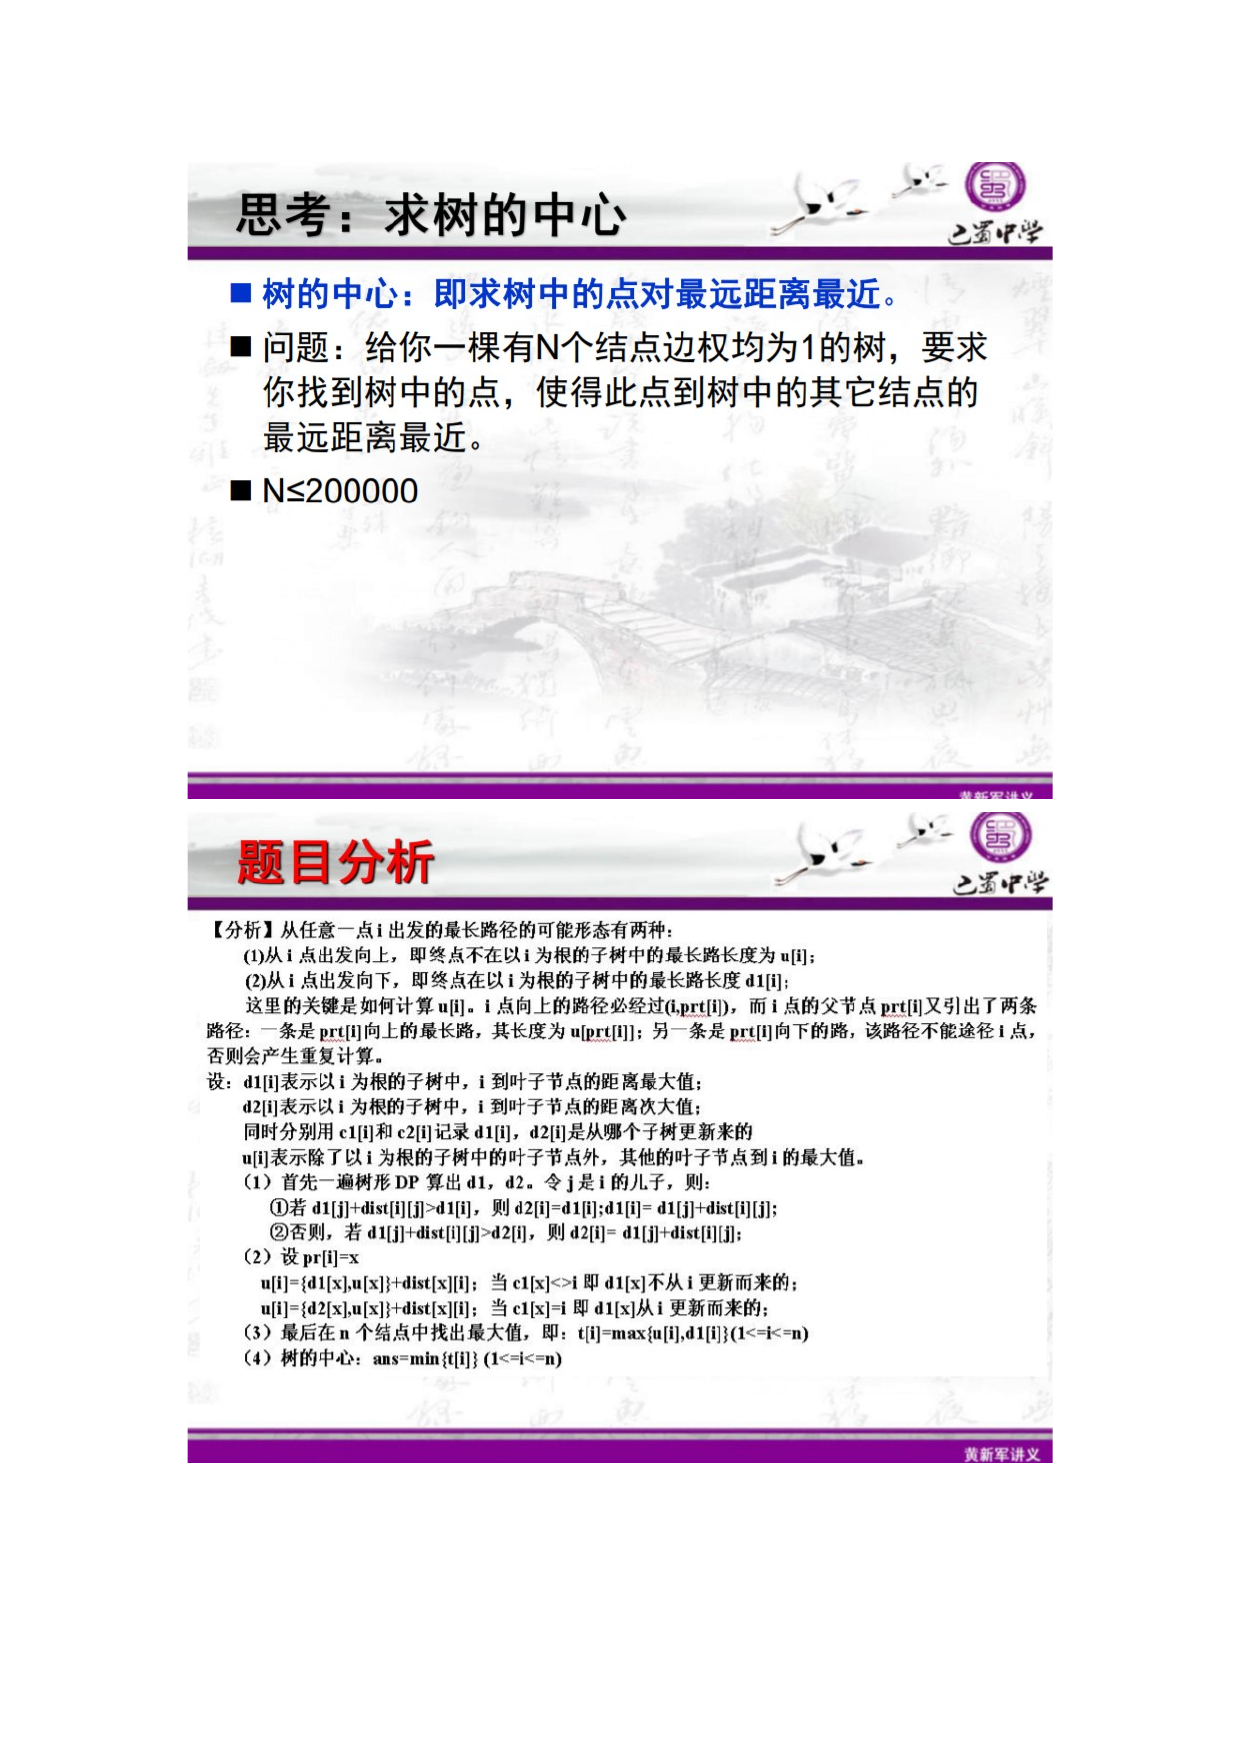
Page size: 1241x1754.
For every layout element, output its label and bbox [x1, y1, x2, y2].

picture [187, 162, 1053, 799]
picture [187, 812, 1053, 1463]
